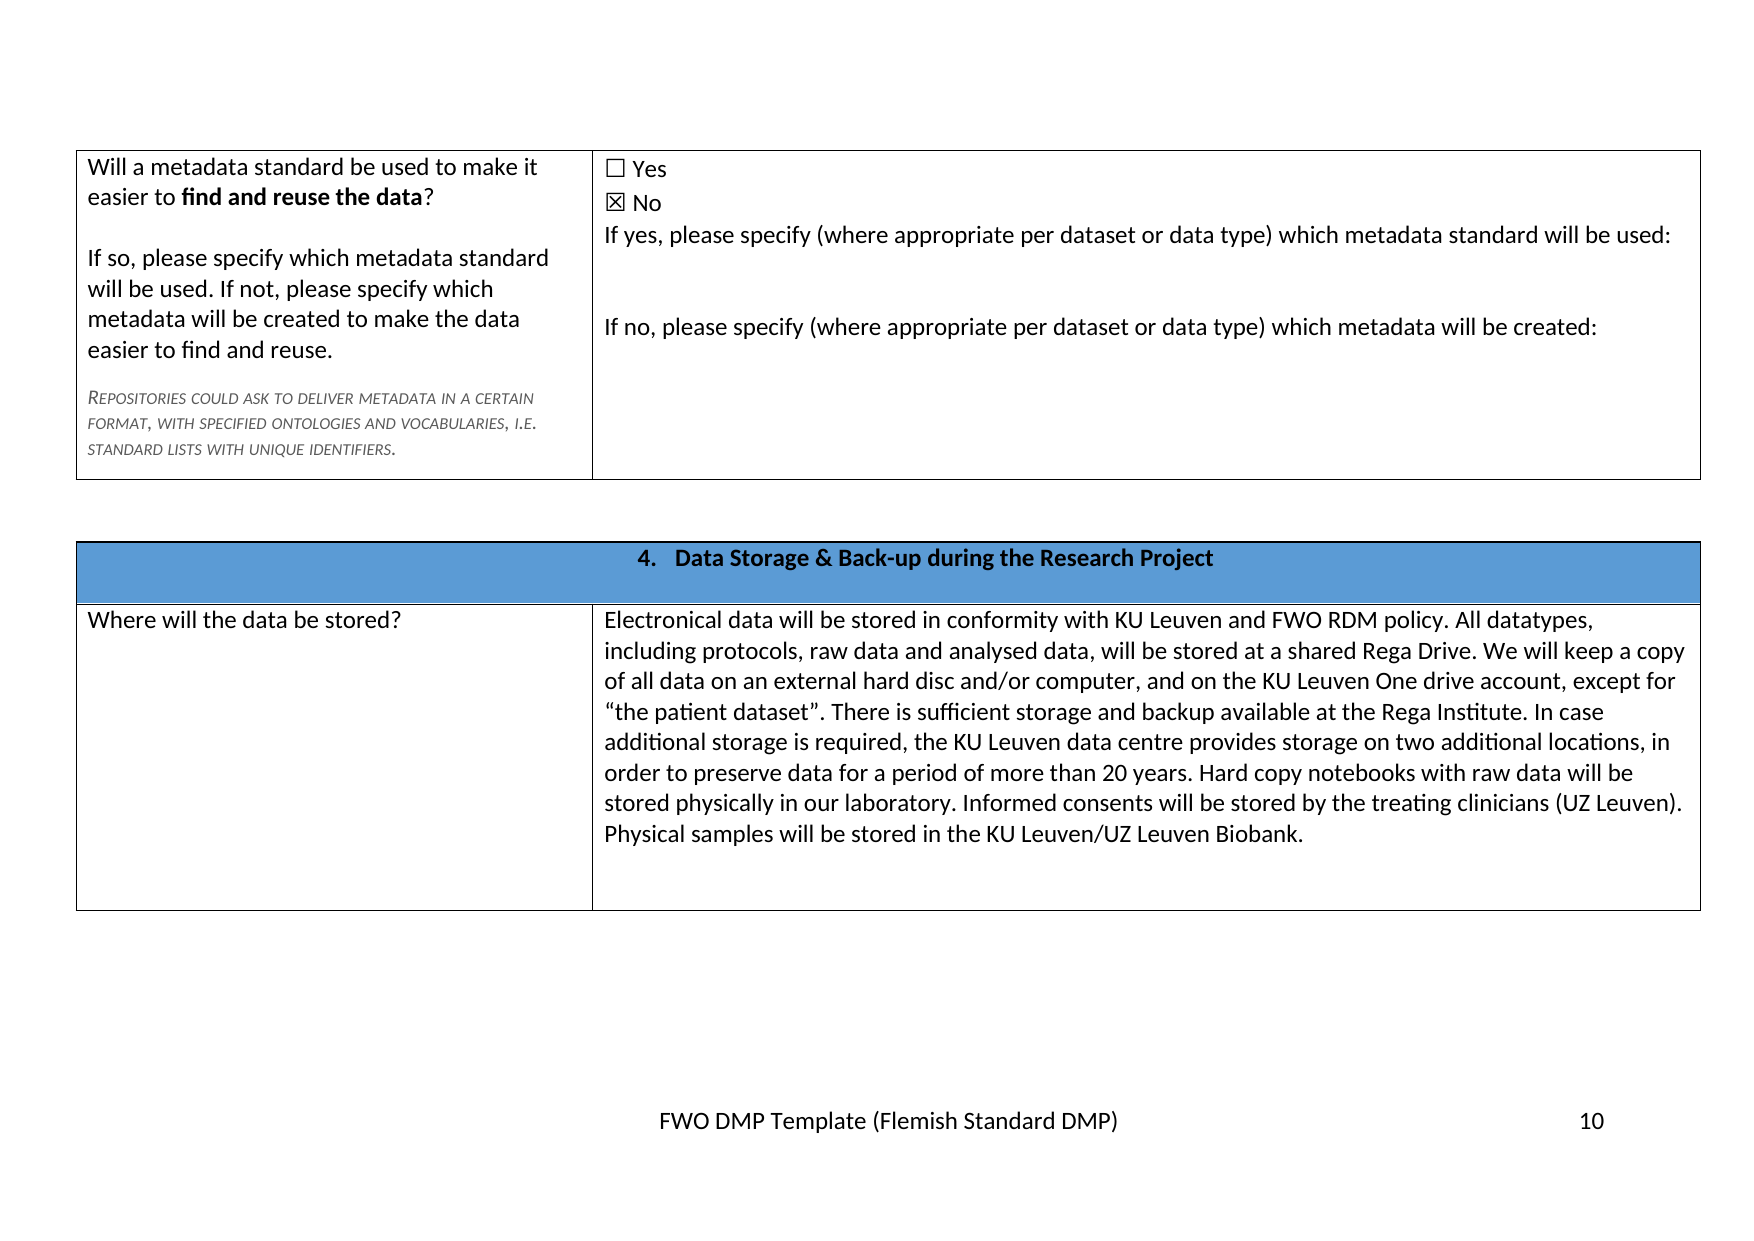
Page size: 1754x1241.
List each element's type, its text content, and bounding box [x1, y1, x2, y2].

table_cell Where will the data be stored? [77, 605, 592, 910]
table_cell Electronical data will be stored in conformity with KU Leuven and FWO RDM policy. All datatypes, including protocols, raw data and analysed data, will be stored at a shared Rega Drive. We will keep a copy of all data on an external hard disc and/or computer, and on the KU Leuven One drive account, except for “the patient dataset”. There is sufficient storage and backup available at the Rega Institute. In case additional storage is required, the KU Leuven data centre provides storage on two additional locations, in order to preserve data for a period of more than 20 years. Hard copy notebooks with raw data will be stored physically in our laboratory. Informed consents will be stored by the treating clinicians (UZ Leuven). Physical samples will be stored in the KU Leuven/UZ Leuven Biobank. [593, 605, 1700, 910]
table_cell Yes No If yes, please specify (where appropriate per dataset or data type) which metadata standard will be used: If no, please specify (where appropriate per dataset or data type) which metadata will be created: [593, 151, 1700, 479]
table_cell Will a metadata standard be used to make it easier to find and reuse the data? If so, please specify which metadata standard will be used. If not, please specify which metadata will be created to make the data easier to find and reuse. Repositories could ask to deliver metadata in a certain format, with specified ontologies and vocabularies, i.e. standard lists with unique identifiers. [77, 151, 592, 479]
table_header Data Storage & Back-up during the Research Project [77, 543, 1700, 603]
